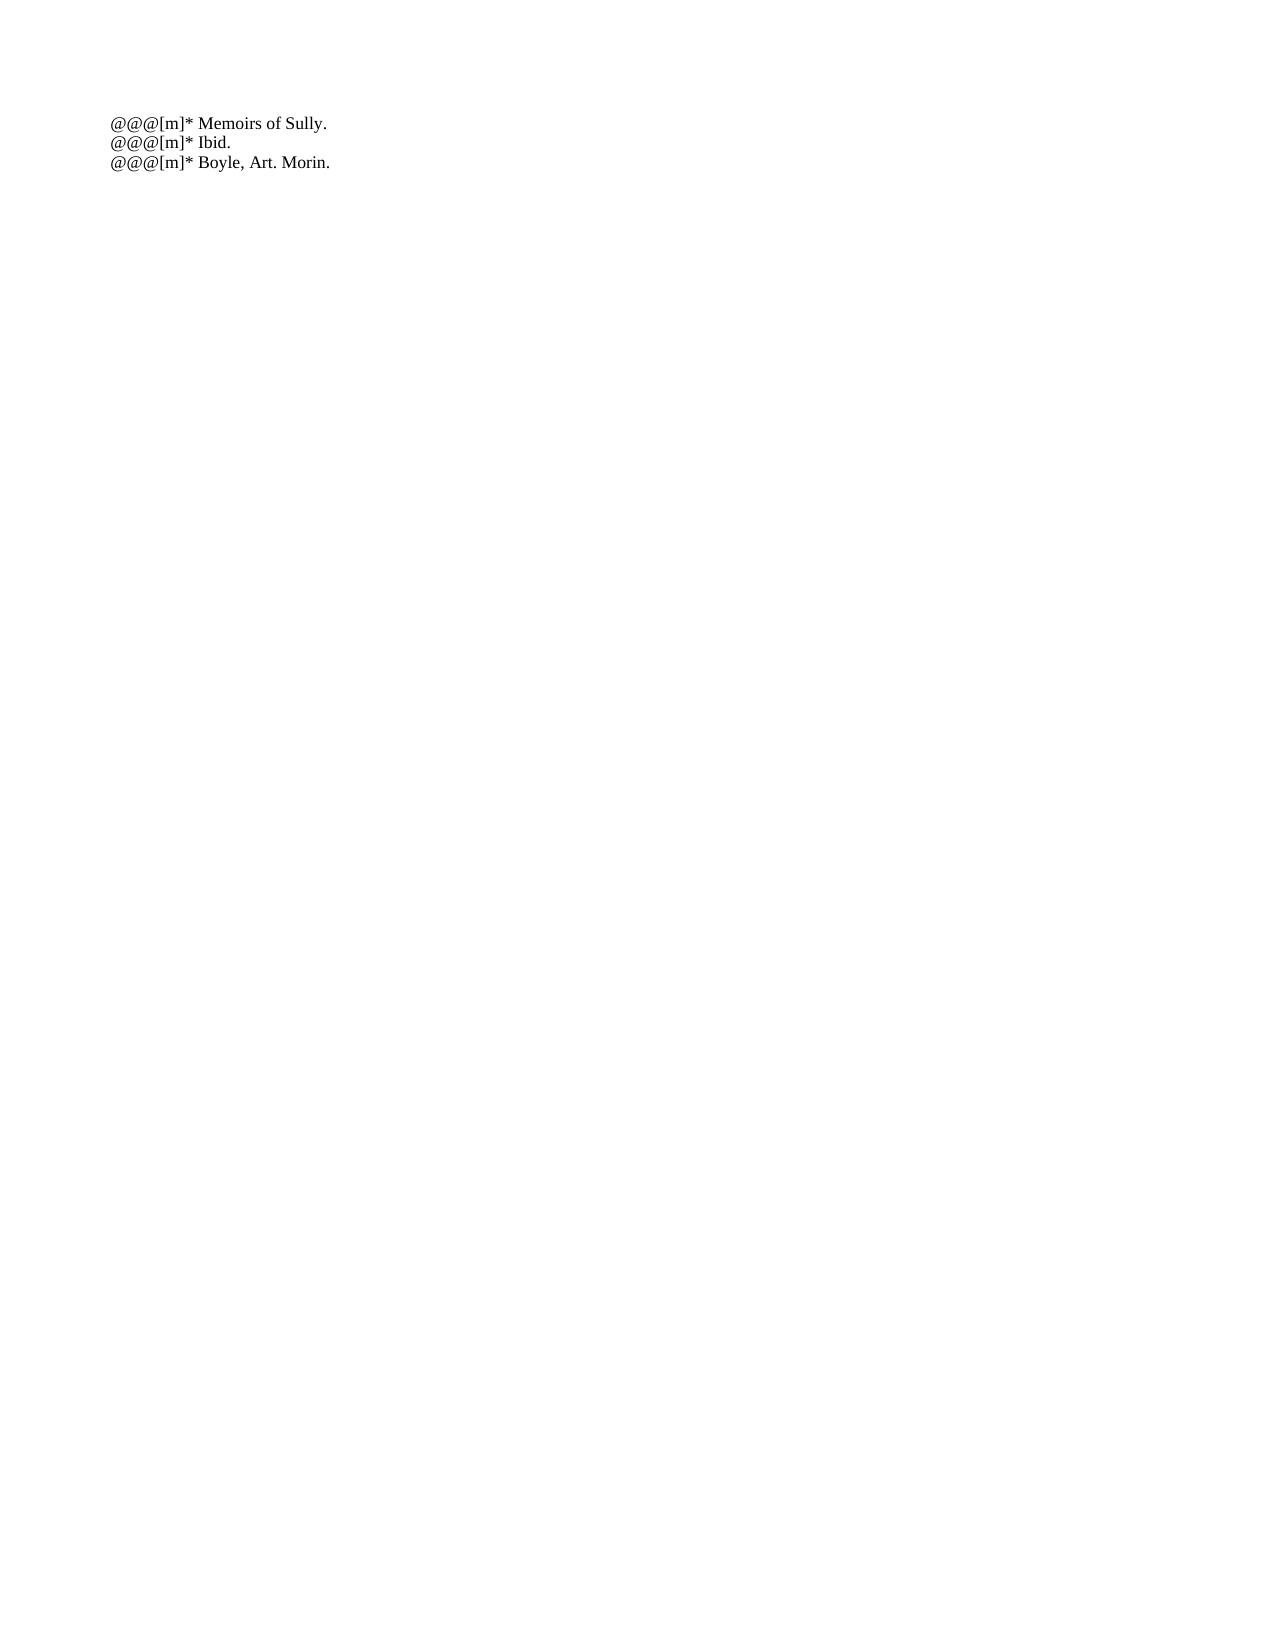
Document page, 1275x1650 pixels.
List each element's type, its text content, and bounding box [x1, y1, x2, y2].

text @@@[m]* Boyle, Art. Morin. [73, 153, 1038, 172]
text @@@[m]* Ibid. [73, 133, 1038, 153]
text @@@[m]* Memoirs of Sully. [73, 114, 1038, 133]
